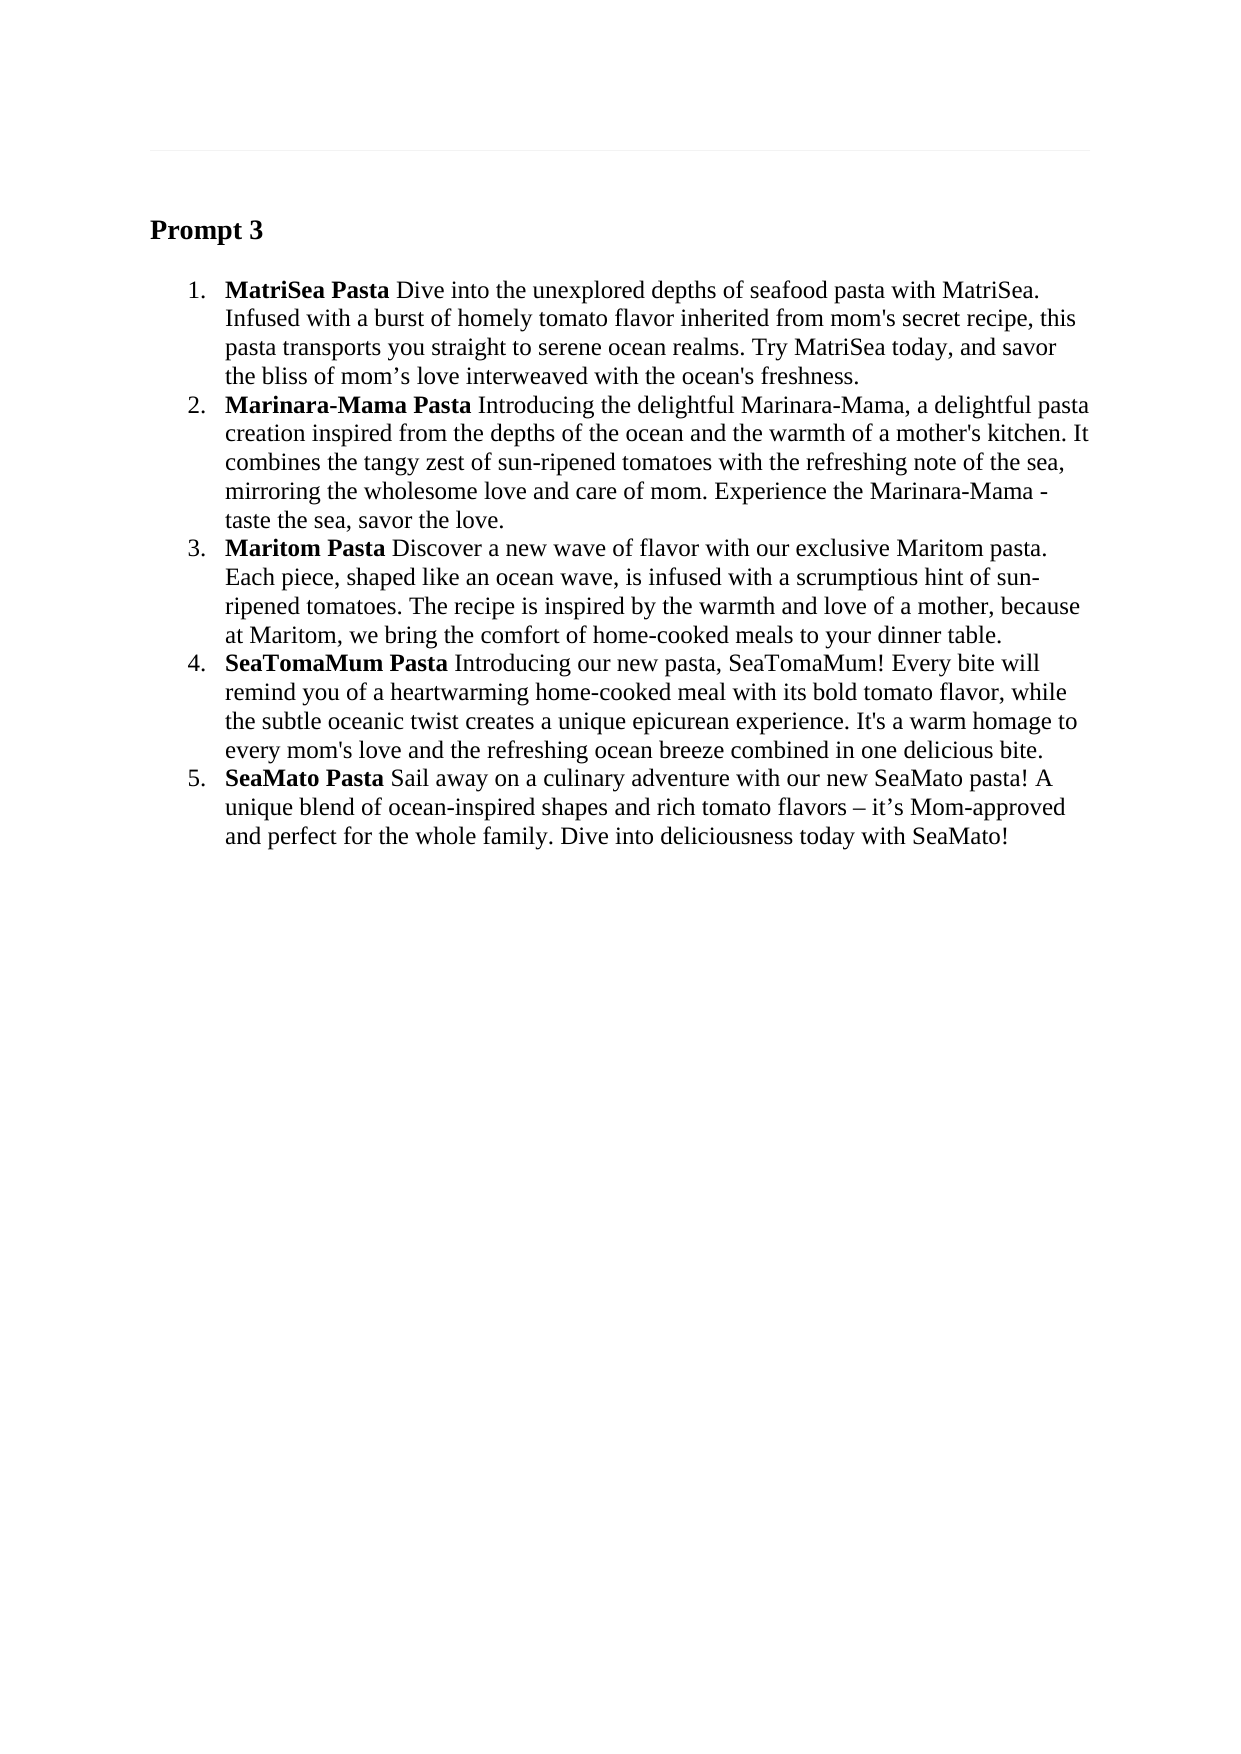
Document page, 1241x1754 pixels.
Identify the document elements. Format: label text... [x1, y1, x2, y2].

list SeaMato Pasta Sail away on a culinary adventure with our new SeaMato pasta! A unique blend of ocean-inspired shapes and rich tomato flavors – it’s Mom-approved and perfect for the whole family. Dive into deliciousness today with SeaMato! [187, 763, 1090, 850]
text Prompt 3 [150, 213, 1090, 246]
list Maritom Pasta Discover a new wave of flavor with our exclusive Maritom pasta. Each piece, shaped like an ocean wave, is infused with a scrumptious hint of sun-ripened tomatoes. The recipe is inspired by the warmth and love of a mother, because at Maritom, we bring the comfort of home-cooked meals to your dinner table. [187, 533, 1090, 648]
list MatriSea Pasta Dive into the unexplored depths of seafood pasta with MatriSea. Infused with a burst of homely tomato flavor inherited from mom's secret recipe, this pasta transports you straight to serene ocean realms. Try MatriSea today, and savor the bliss of mom’s love interweaved with the ocean's freshness. [187, 275, 1090, 390]
list SeaTomaMum Pasta Introducing our new pasta, SeaTomaMum! Every bite will remind you of a heartwarming home-cooked meal with its bold tomato flavor, while the subtle oceanic twist creates a unique epicurean experience. It's a warm homage to every mom's love and the refreshing ocean breeze combined in one delicious bite. [187, 648, 1090, 763]
